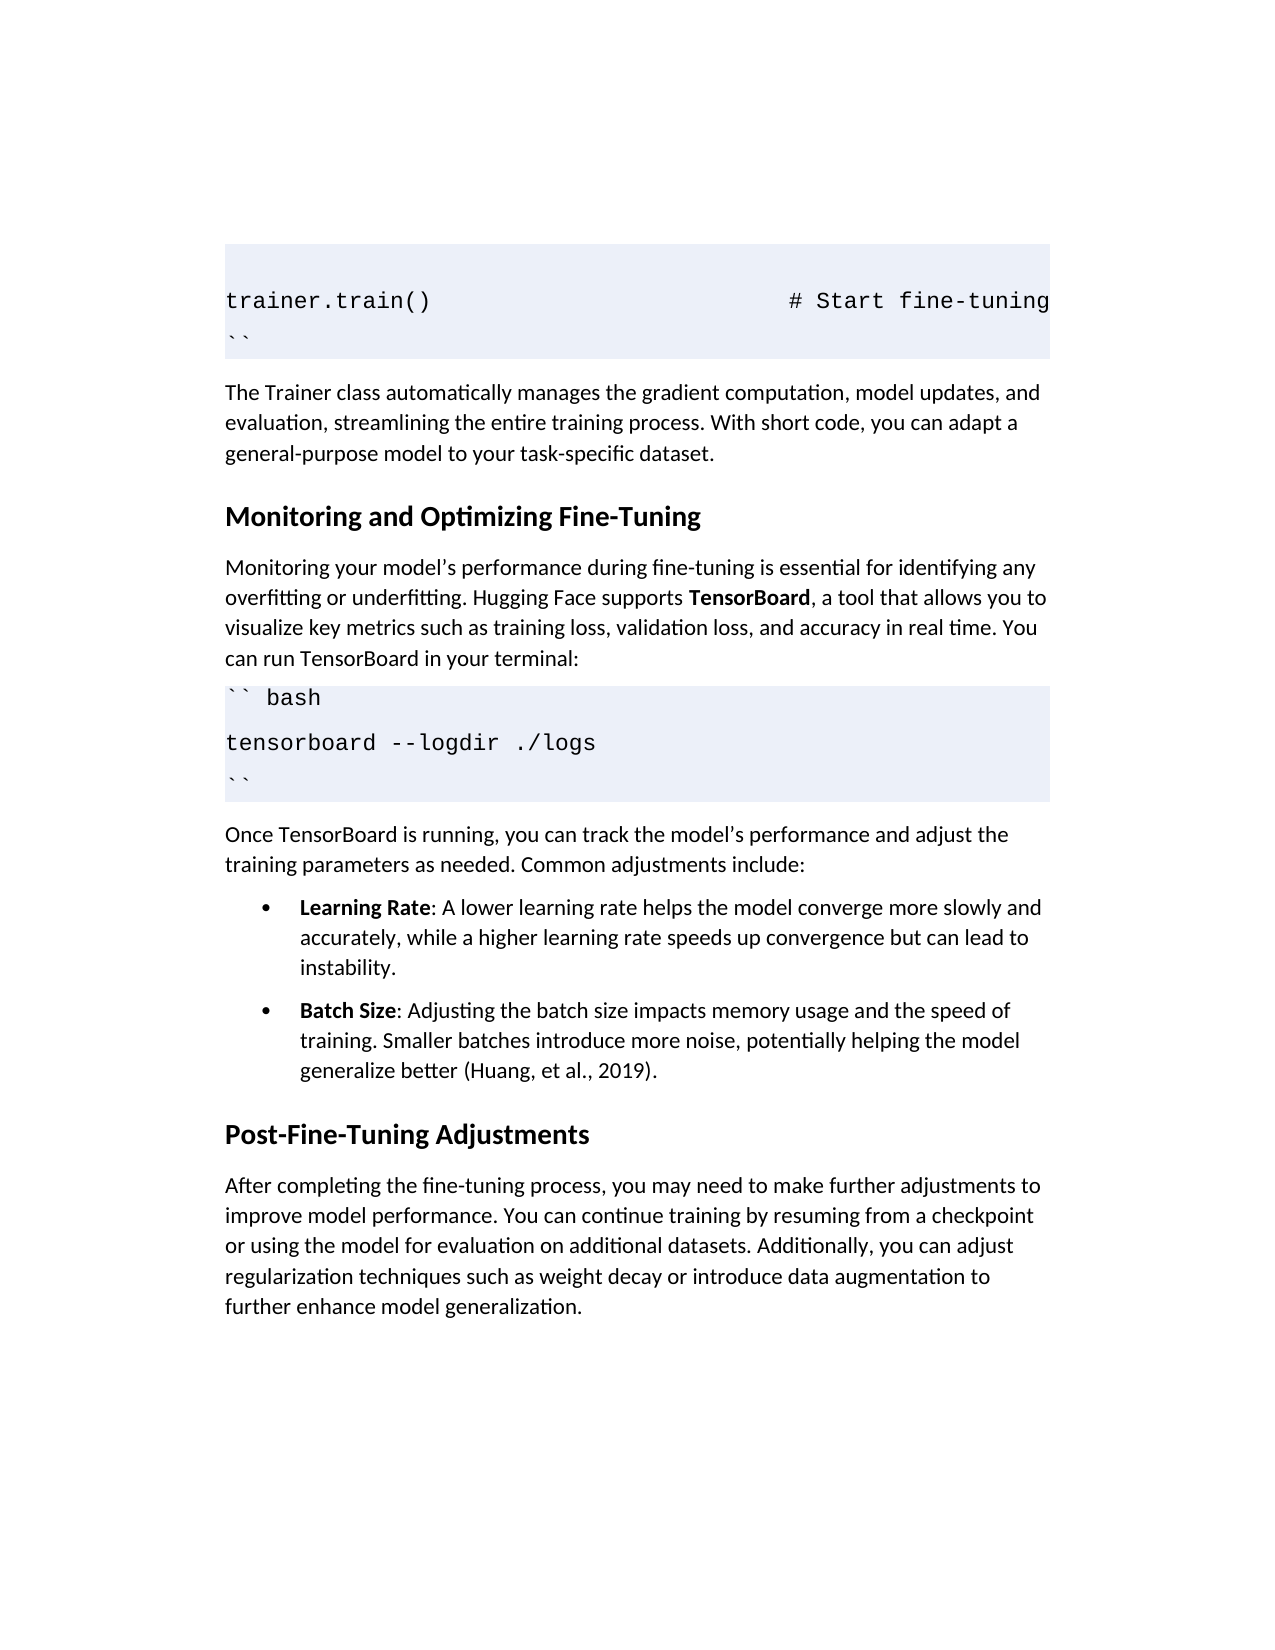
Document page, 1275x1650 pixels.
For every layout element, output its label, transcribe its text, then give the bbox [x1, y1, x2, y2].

text `` [225, 334, 1050, 359]
text The Trainer class automatically manages the gradient computation, model updates, and evaluation, streamlining the entire training process. With short code, you can adapt a general-purpose model to your task-specific dataset. [225, 378, 1050, 467]
text tensorboard --logdir ./logs [225, 731, 1050, 757]
text `` bash [225, 686, 1050, 712]
text `` [225, 776, 1050, 802]
subtitle Monitoring and Optimizing Fine-Tuning [225, 498, 1050, 534]
text Monitoring your model’s performance during fine-tuning is essential for identifying any overfitting or underfitting. Hugging Face supports TensorBoard, a tool that allows you to visualize key metrics such as training loss, validation loss, and accuracy in real time. You can run TensorBoard in your terminal: [225, 553, 1050, 672]
text After completing the fine-tuning process, you may need to make further adjustments to improve model performance. You can continue training by resuming from a checkpoint or using the model for evaluation on additional datasets. Additionally, you can adjust regularization techniques such as weight decay or introduce data augmentation to further enhance model generalization. [225, 1171, 1050, 1320]
text Once TensorBoard is running, you can track the model’s performance and adjust the training parameters as needed. Common adjustments include: [225, 820, 1050, 878]
text trainer.train() # Start fine-tuning [225, 289, 1050, 315]
list Batch Size: Adjusting the batch size impacts memory usage and the speed of training. Smaller batches introduce more noise, potentially helping the model generalize better. [262, 996, 1050, 1085]
subtitle Post-Fine-Tuning Adjustments [225, 1116, 1050, 1152]
list Learning Rate: A lower learning rate helps the model converge more slowly and accurately, while a higher learning rate speeds up convergence but can lead to instability. [262, 893, 1050, 982]
